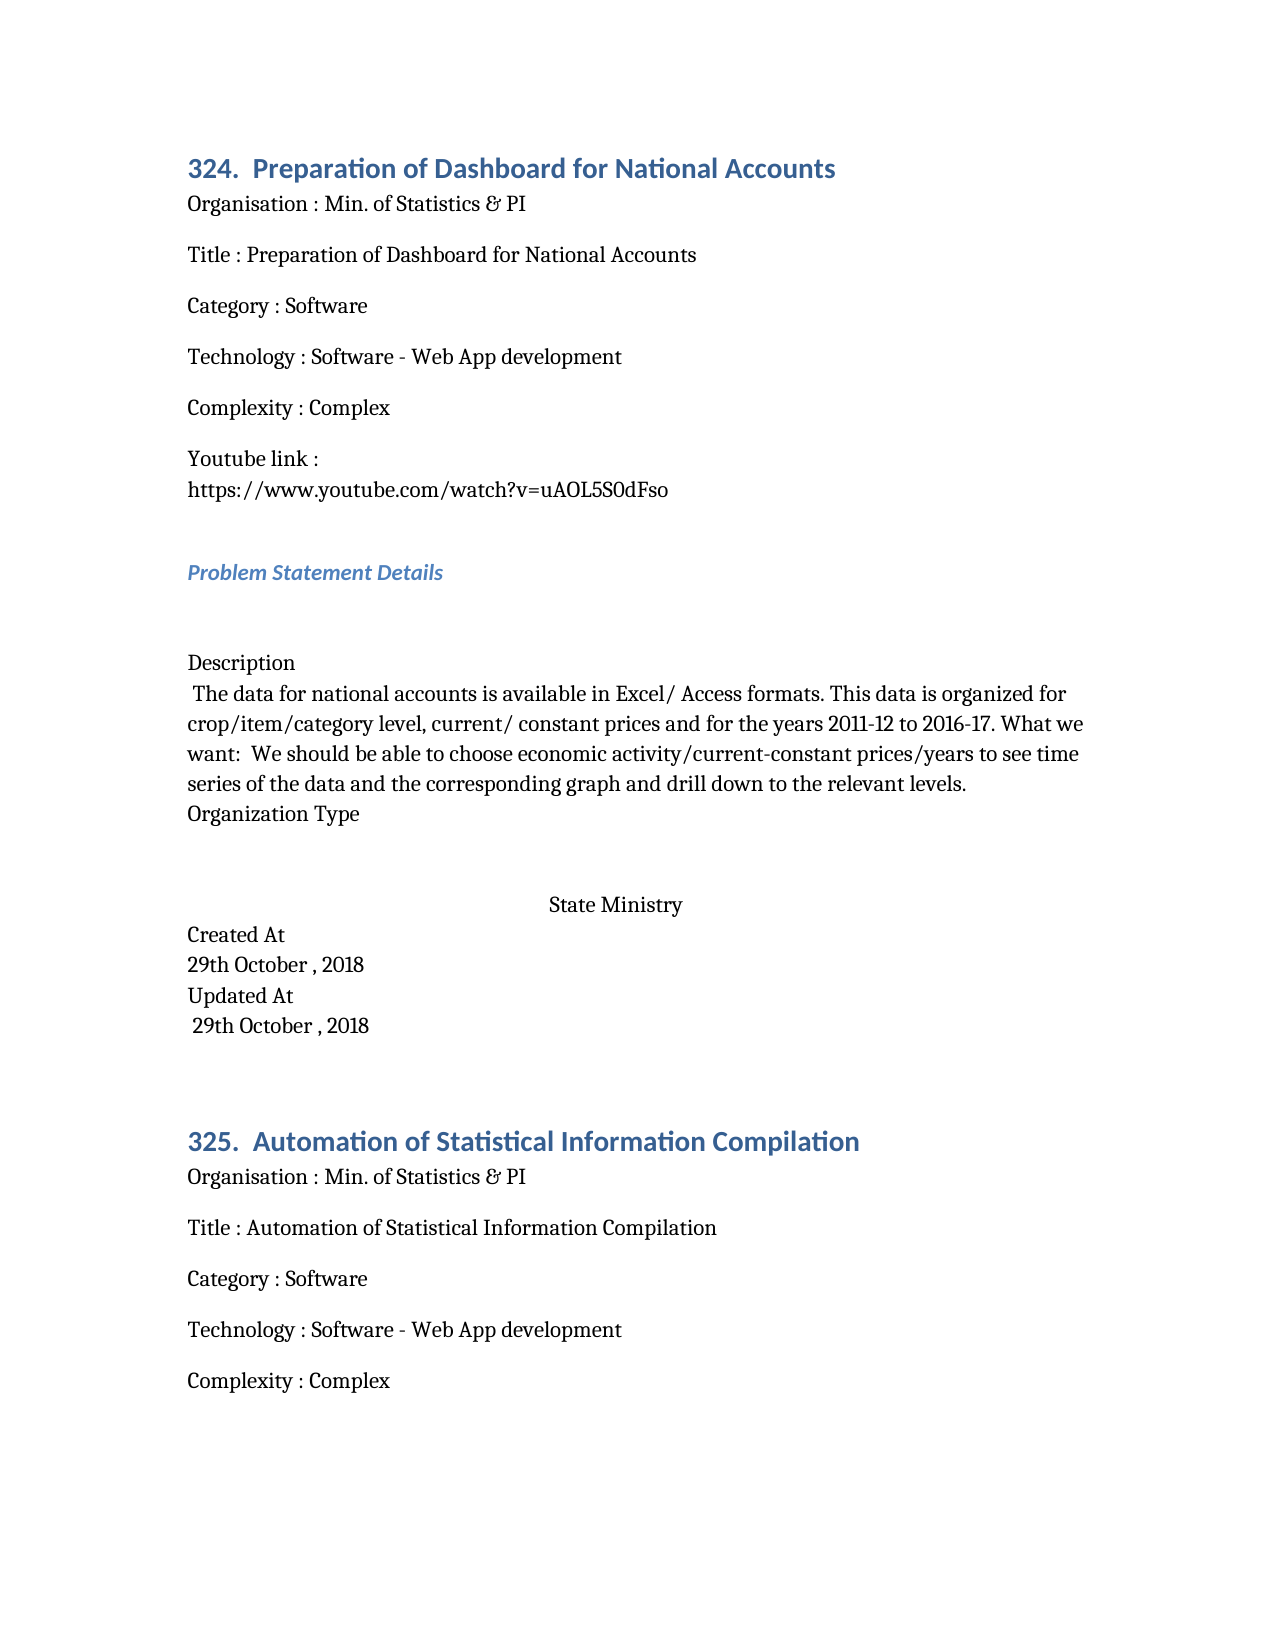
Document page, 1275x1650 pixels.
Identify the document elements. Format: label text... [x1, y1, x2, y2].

text Technology : Software - Web App development [187, 1317, 1087, 1343]
text Title : Automation of Statistical Information Compilation [187, 1215, 1087, 1241]
text Organisation : Min. of Statistics & PI [187, 1164, 1087, 1190]
text Category : Software [187, 1266, 1087, 1292]
text Title : Preparation of Dashboard for National Accounts [187, 242, 1087, 268]
text Description The data for national accounts is available in Excel/ Access formats. This data is organized for crop/item/category level, current/ constant prices and for the years 2011-12 to 2016-17. What we want: We should be able to choose economic activity/current-constant prices/years to see time series of the data and the corresponding graph and drill down to the relevant levels. Organization Type State Ministry Created At 29th October , 2018 Updated At 29th October , 2018 [187, 590, 1087, 1069]
text Complexity : Complex [187, 395, 1087, 421]
text Complexity : Complex [187, 1368, 1087, 1394]
text Youtube link : https://www.youtube.com/watch?v=uAOL5S0dFso [187, 446, 1087, 533]
text Technology : Software - Web App development [187, 344, 1087, 370]
subtitle 324. Preparation of Dashboard for National Accounts [187, 150, 1087, 186]
text Organisation : Min. of Statistics & PI [187, 191, 1087, 217]
text Category : Software [187, 293, 1087, 319]
subtitle 325. Automation of Statistical Information Compilation [187, 1123, 1087, 1159]
subtitle Problem Statement Details [187, 558, 1087, 586]
